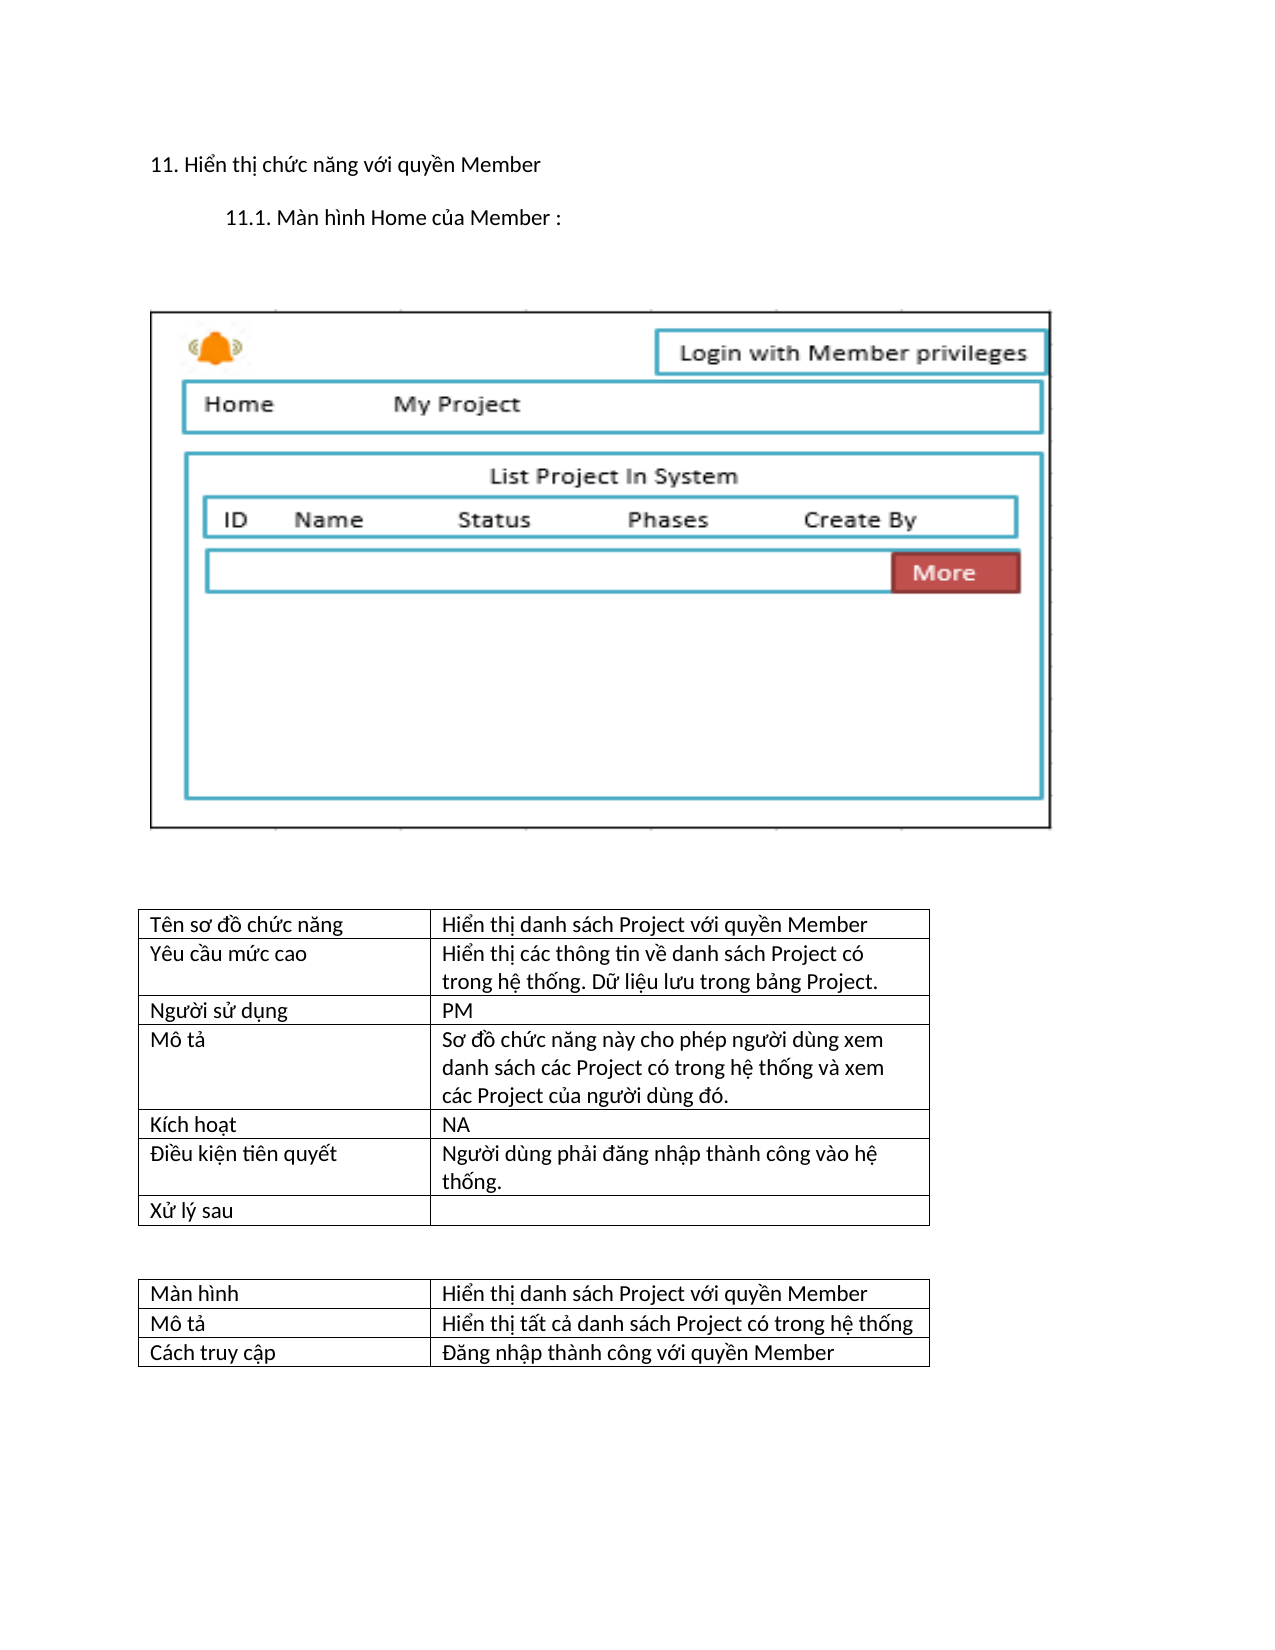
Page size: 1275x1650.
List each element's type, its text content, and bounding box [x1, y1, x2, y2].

table_cell Người sử dụng [139, 996, 430, 1024]
table_cell Người dùng phải đăng nhập thành công vào hệ thống. [431, 1139, 929, 1195]
table_cell [431, 1196, 929, 1224]
table_cell Cách truy cập [139, 1338, 430, 1366]
table_cell PM [431, 996, 929, 1024]
text 11.1. Màn hình Home của Member : [150, 203, 1125, 231]
table_header Hiển thị danh sách Project với quyền Member [431, 910, 929, 938]
table_header Hiển thị danh sách Project với quyền Member [431, 1280, 929, 1308]
table_cell Đăng nhập thành công với quyền Member [431, 1338, 929, 1366]
table_header Màn hình [139, 1280, 430, 1308]
table_cell Kích hoạt [139, 1110, 430, 1138]
text 11. Hiển thị chức năng với quyền Member [150, 150, 1125, 178]
table_cell Mô tả [139, 1025, 430, 1109]
picture [150, 309, 1053, 831]
table_cell Điều kiện tiên quyết [139, 1139, 430, 1195]
table_cell Mô tả [139, 1309, 430, 1337]
table_header Tên sơ đồ chức năng [139, 910, 430, 938]
table_cell Hiển thị các thông tin về danh sách Project có trong hệ thống. Dữ liệu lưu trong bảng Project. [431, 939, 929, 995]
table_cell Xử lý sau [139, 1196, 430, 1224]
table_cell Sơ đồ chức năng này cho phép người dùng xem danh sách các Project có trong hệ thống và xem các Project của người dùng đó. [431, 1025, 929, 1109]
table_cell Hiển thị tất cả danh sách Project có trong hệ thống [431, 1309, 929, 1337]
table_cell NA [431, 1110, 929, 1138]
table_cell Yêu cầu mức cao [139, 939, 430, 995]
